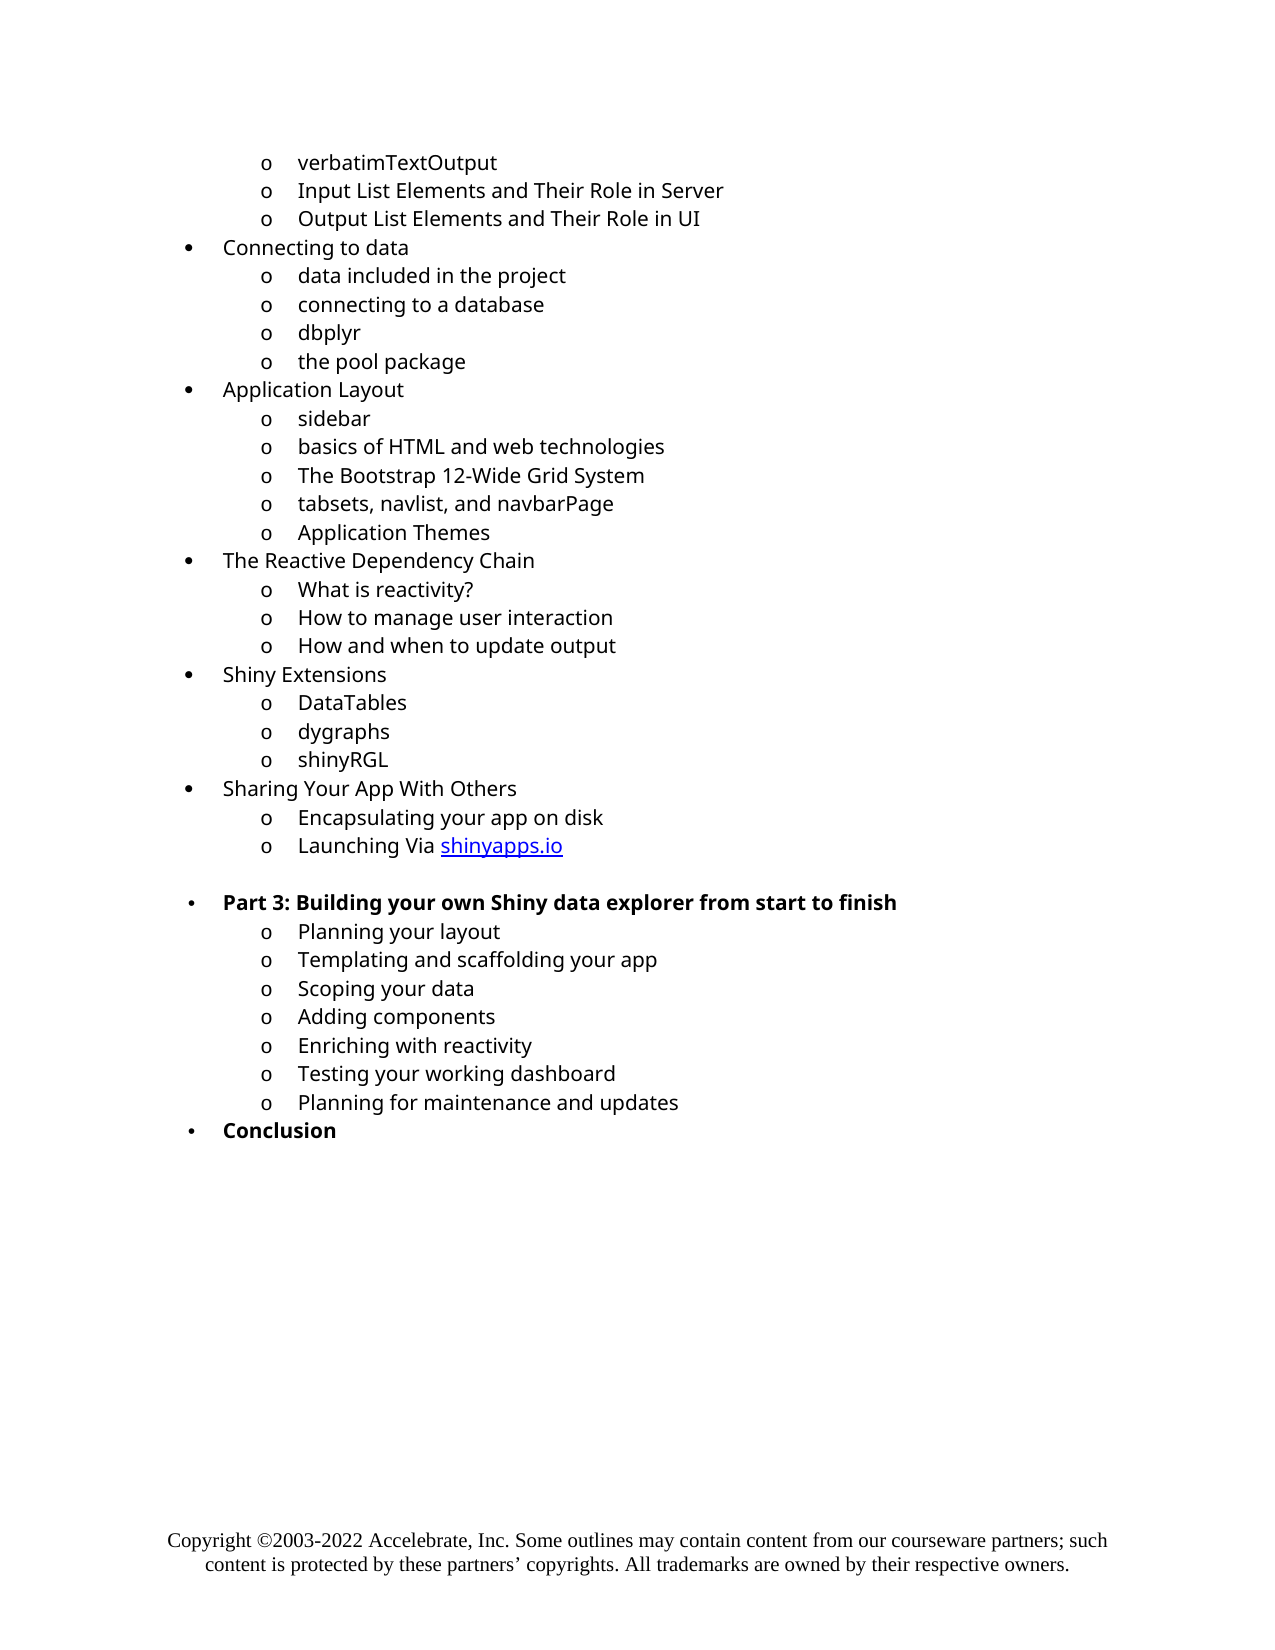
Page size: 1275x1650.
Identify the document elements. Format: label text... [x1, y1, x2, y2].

list Planning for maintenance and updates [260, 1088, 1127, 1117]
list Templating and scaffolding your app [260, 945, 1127, 974]
list verbatimTextOutput [260, 148, 1127, 176]
list shinyRGL [260, 746, 1127, 774]
list Launching Via shinyapps.io [260, 831, 1127, 888]
list data included in the project [260, 261, 1127, 290]
list Input List Elements and Their Role in Server [260, 176, 1127, 204]
list Connecting to data [185, 233, 1127, 261]
list Application Layout [185, 375, 1127, 404]
list Application Themes [260, 518, 1127, 546]
list How to manage user interaction [260, 603, 1127, 632]
list Planning your layout [260, 917, 1127, 945]
list Shiny Extensions [185, 660, 1127, 688]
list Sharing Your App With Others [185, 774, 1127, 803]
list How and when to update output [260, 632, 1127, 660]
list Adding components [260, 1002, 1127, 1031]
list Output List Elements and Their Role in UI [260, 204, 1127, 233]
list Conclusion [185, 1117, 1127, 1145]
list dygraphs [260, 717, 1127, 746]
list The Reactive Dependency Chain [185, 546, 1127, 575]
list sidebar [260, 404, 1127, 432]
list tabsets, navlist, and navbarPage [260, 489, 1127, 518]
list dbplyr [260, 318, 1127, 347]
list basics of HTML and web technologies [260, 432, 1127, 461]
list The Bootstrap 12-Wide Grid System [260, 461, 1127, 489]
list Enriching with reactivity [260, 1031, 1127, 1059]
list Part 3: Building your own Shiny data explorer from start to finish [185, 888, 1127, 917]
list the pool package [260, 347, 1127, 375]
list Testing your working dashboard [260, 1059, 1127, 1088]
list Encapsulating your app on disk [260, 803, 1127, 831]
list DataTables [260, 688, 1127, 717]
list What is reactivity? [260, 575, 1127, 603]
list Scoping your data [260, 974, 1127, 1002]
list connecting to a database [260, 290, 1127, 318]
